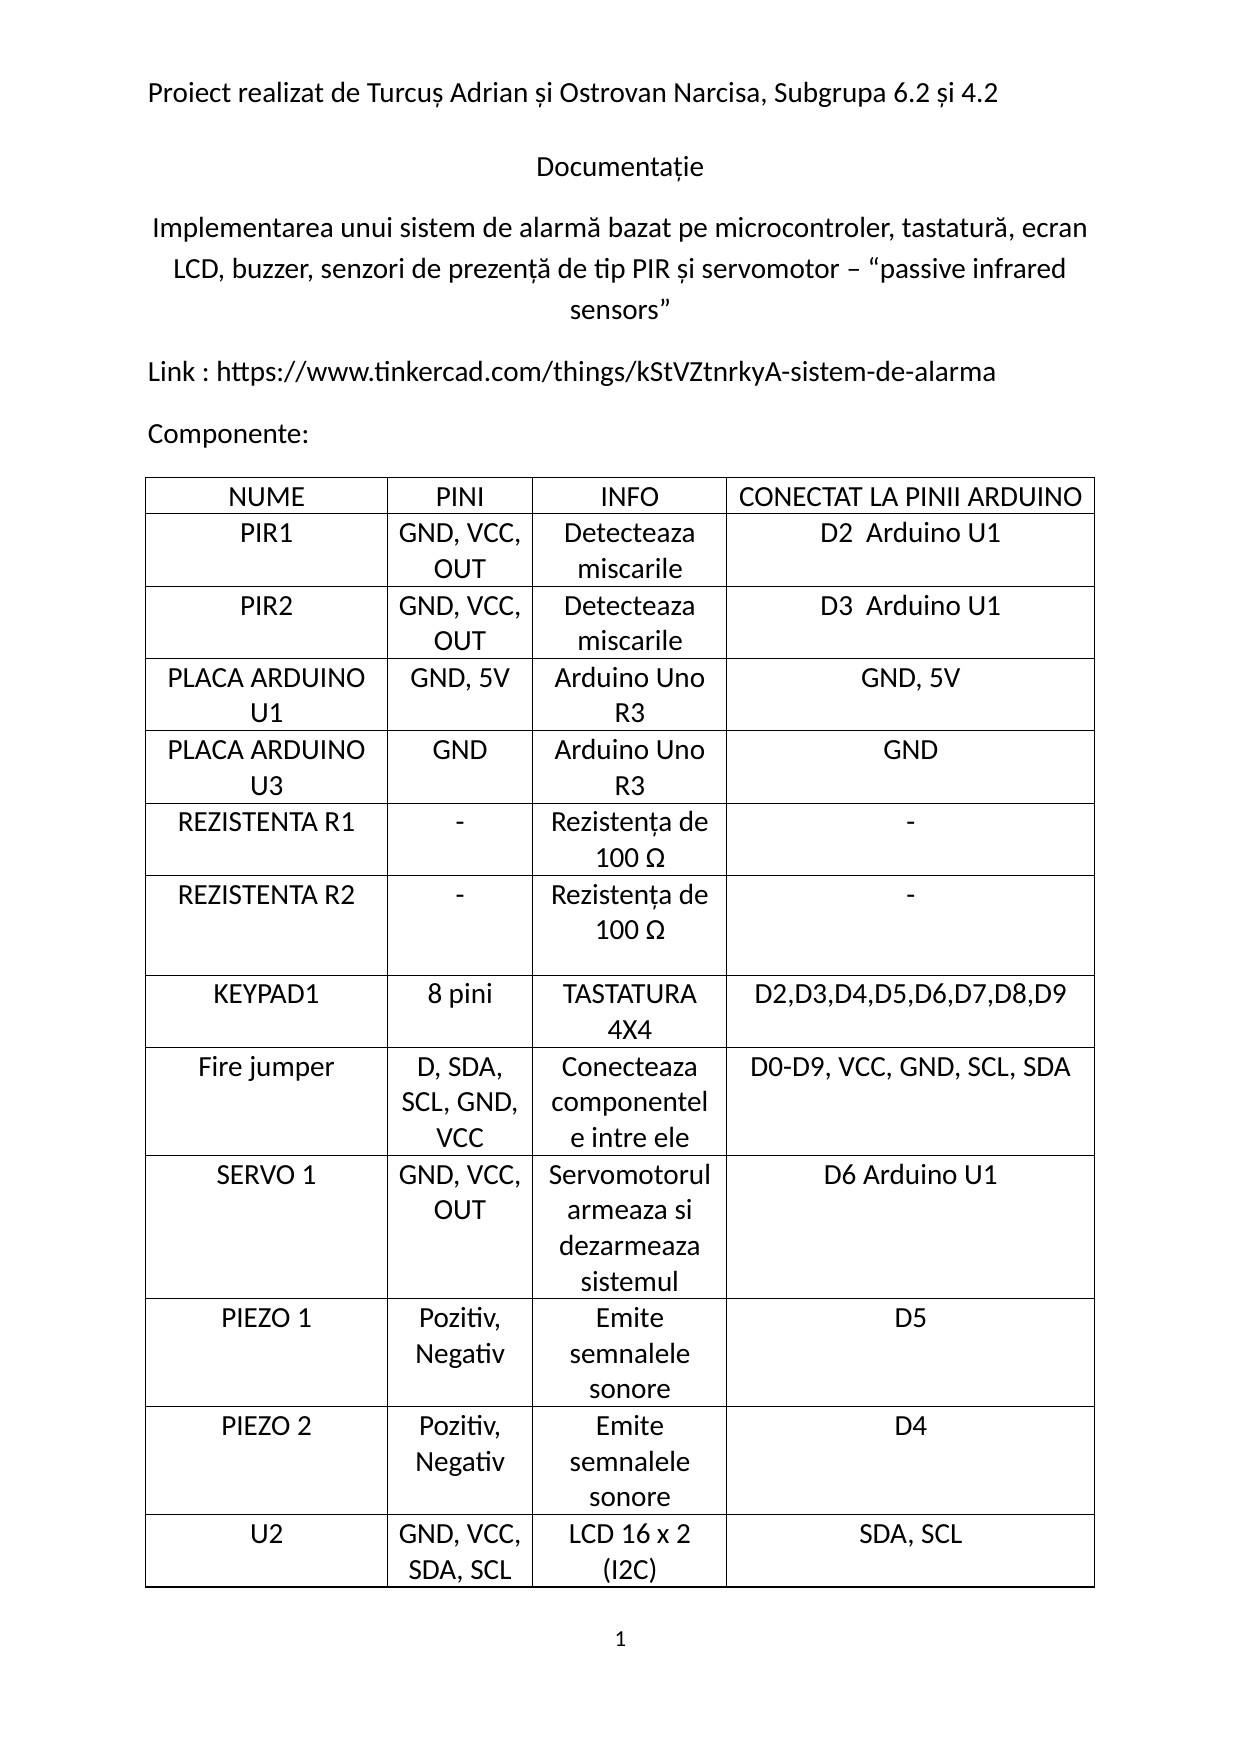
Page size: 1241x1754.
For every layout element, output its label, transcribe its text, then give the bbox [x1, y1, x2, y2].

table_cell PIR2 [146, 587, 387, 658]
table_cell GND, 5V [727, 659, 1094, 730]
table_cell PIEZO 2 [146, 1407, 387, 1514]
table_cell PLACA ARDUINO U1 [146, 659, 387, 730]
table_cell KEYPAD1 [146, 976, 387, 1047]
table_header NUME [146, 478, 387, 513]
table_cell Detecteaza miscarile [533, 514, 726, 586]
table_cell Arduino Uno R3 [533, 659, 726, 730]
table_cell - [388, 876, 532, 974]
table_cell Emite semnalele sonore [533, 1407, 726, 1514]
table_cell - [388, 804, 532, 875]
text Link : https://www.tinkercad.com/things/kStVZtnrkyA-sistem-de-alarma [148, 353, 1093, 389]
table_cell D2,D3,D4,D5,D6,D7,D8,D9 [727, 976, 1094, 1047]
table_cell Fire jumper [146, 1048, 387, 1155]
table_cell GND, VCC, SDA, SCL [388, 1515, 532, 1586]
table_cell REZISTENTA R1 [146, 804, 387, 875]
table_cell Pozitiv, Negativ [388, 1299, 532, 1406]
table_cell Rezistența de 100 Ω [533, 804, 726, 875]
table_cell Servomotorul armeaza si dezarmeaza sistemul [533, 1156, 726, 1298]
table_cell D3 Arduino U1 [727, 587, 1094, 658]
table_cell Detecteaza miscarile [533, 587, 726, 658]
table_cell TASTATURA 4X4 [533, 976, 726, 1047]
table_header INFO [533, 478, 726, 513]
text Componente: [148, 415, 1093, 450]
table_cell GND, 5V [388, 659, 532, 730]
table_cell D, SDA, SCL, GND, VCC [388, 1048, 532, 1155]
table_cell SDA, SCL [727, 1515, 1094, 1586]
table_cell U2 [146, 1515, 387, 1586]
table_cell Pozitiv, Negativ [388, 1407, 532, 1514]
table_cell Rezistența de 100 Ω [533, 876, 726, 974]
text Documentație [148, 148, 1093, 183]
table_cell GND [388, 731, 532, 802]
table_cell PIR1 [146, 514, 387, 586]
table_cell D4 [727, 1407, 1094, 1514]
table_cell SERVO 1 [146, 1156, 387, 1298]
table_cell GND, VCC, OUT [388, 587, 532, 658]
table_cell D6 Arduino U1 [727, 1156, 1094, 1298]
table_cell REZISTENTA R2 [146, 876, 387, 974]
table_cell D0-D9, VCC, GND, SCL, SDA [727, 1048, 1094, 1155]
table_cell GND [727, 731, 1094, 802]
text Implementarea unui sistem de alarmă bazat pe microcontroler, tastatură, ecran LCD, buzzer, senzori de prezență de tip PIR și servomotor – “passive infrared sensors” [148, 209, 1093, 327]
table_cell D2 Arduino U1 [727, 514, 1094, 586]
table_cell GND, VCC, OUT [388, 514, 532, 586]
table_cell - [727, 876, 1094, 974]
table_cell PIEZO 1 [146, 1299, 387, 1406]
table_cell GND, VCC, OUT [388, 1156, 532, 1298]
table_cell Emite semnalele sonore [533, 1299, 726, 1406]
table_cell Conecteaza componentele intre ele [533, 1048, 726, 1155]
table_cell PLACA ARDUINO U3 [146, 731, 387, 802]
table_cell 8 pini [388, 976, 532, 1047]
table_header PINI [388, 478, 532, 513]
table_cell D5 [727, 1299, 1094, 1406]
table_header CONECTAT LA PINII ARDUINO [727, 478, 1094, 513]
table_cell LCD 16 x 2 (I2C) [533, 1515, 726, 1586]
table_cell Arduino Uno R3 [533, 731, 726, 802]
table_cell - [727, 804, 1094, 875]
